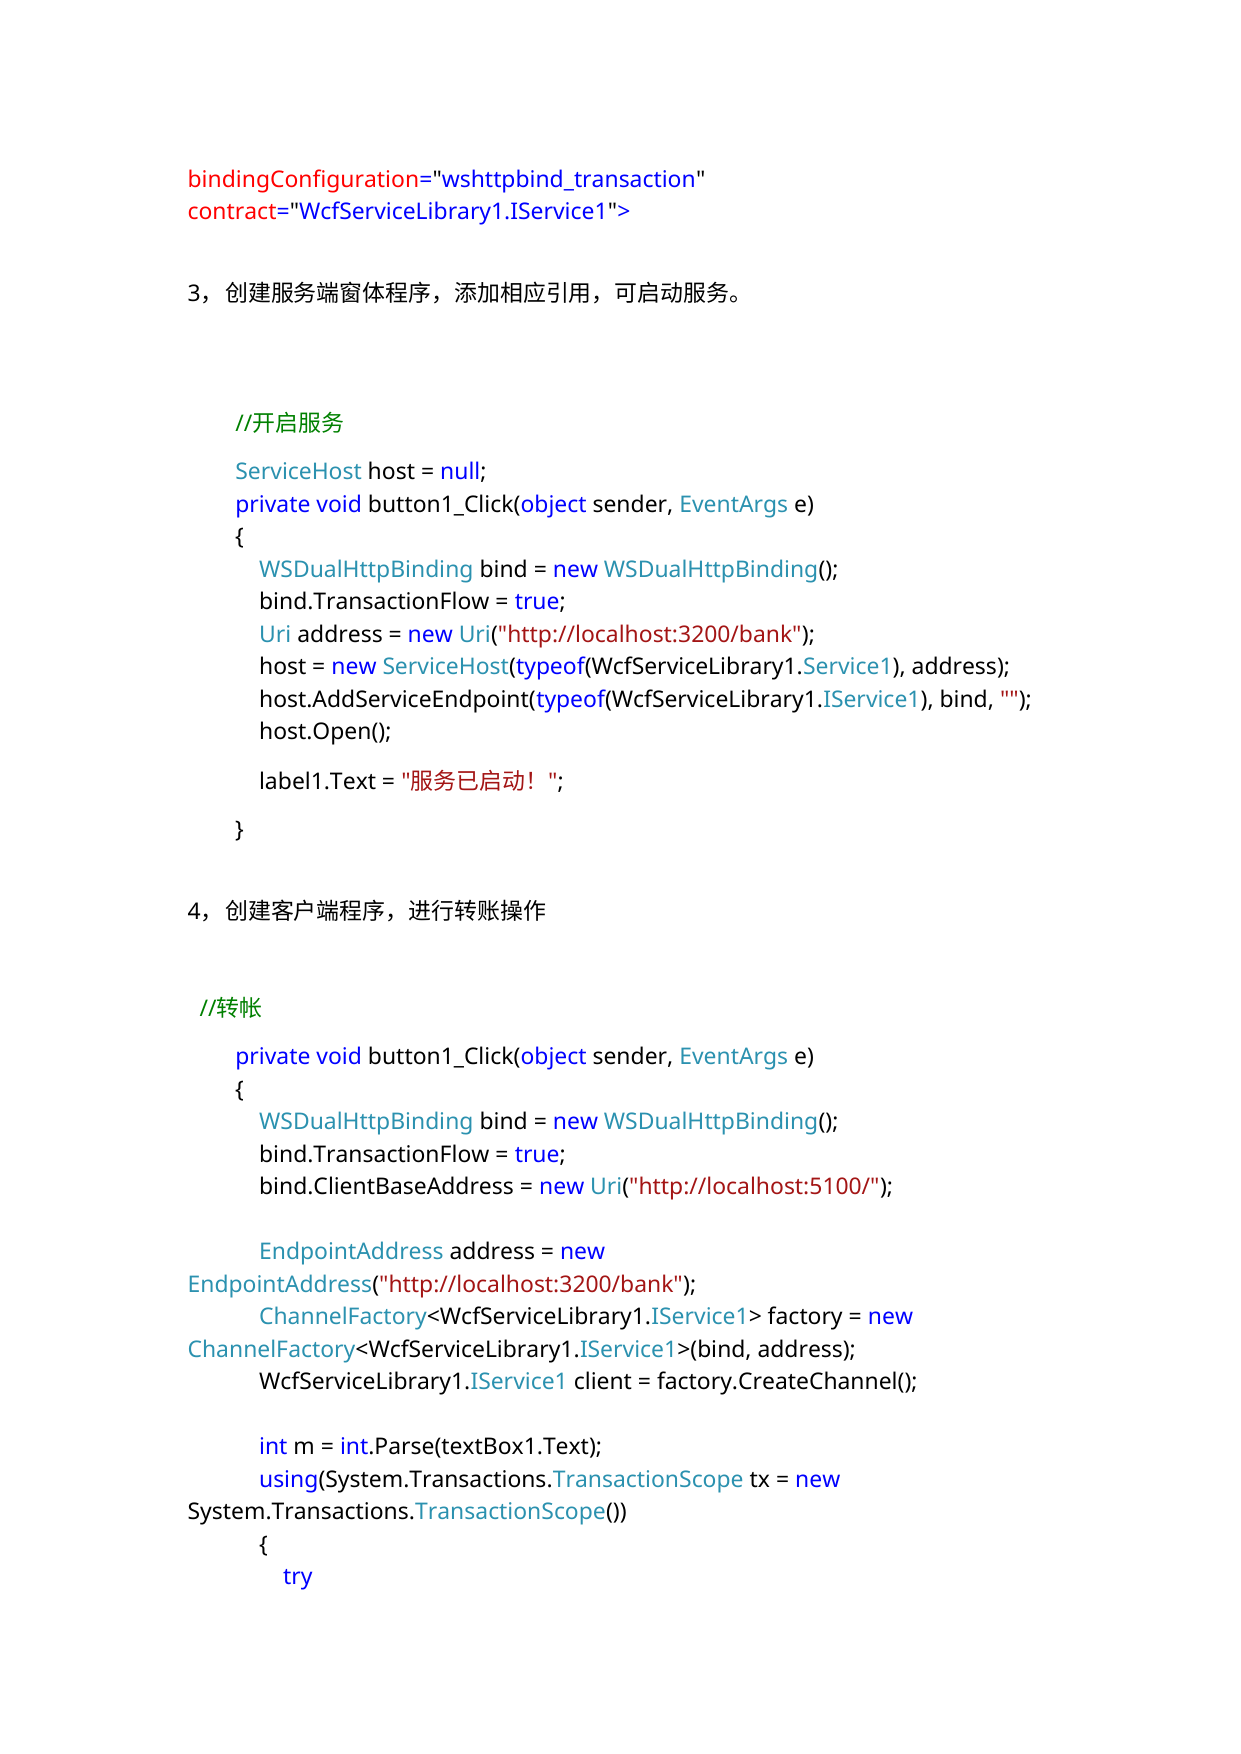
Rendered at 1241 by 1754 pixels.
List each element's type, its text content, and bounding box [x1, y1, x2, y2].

text host = new ServiceHost(typeof(WcfServiceLibrary1.Service1), address); [187, 649, 1053, 682]
text { [187, 1527, 1053, 1559]
text host.Open(); [187, 714, 1053, 747]
text } [187, 812, 1053, 844]
text ServiceHost host = null; [187, 454, 1053, 487]
text private void button1_Click(object sender, EventArgs e) [187, 1039, 1053, 1072]
text WSDualHttpBinding bind = new WSDualHttpBinding(); [187, 1104, 1053, 1137]
text bind.ClientBaseAddress = new Uri("http://localhost:5100/"); [187, 1169, 1053, 1202]
text bind.TransactionFlow = true; [187, 1137, 1053, 1169]
text Uri address = new Uri("http://localhost:3200/bank"); [187, 617, 1053, 649]
text WSDualHttpBinding bind = new WSDualHttpBinding(); [187, 552, 1053, 584]
list 创建客户端程序，进行转账操作 [187, 877, 1053, 942]
list 创建服务端窗体程序，添加相应引用，可启动服务。 [187, 259, 1053, 324]
text //开启服务 [187, 389, 1053, 454]
text bind.TransactionFlow = true; [187, 584, 1053, 617]
text { [187, 1072, 1053, 1104]
text { [187, 519, 1053, 552]
text EndpointAddress address = new EndpointAddress("http://localhost:3200/bank"); [187, 1234, 1053, 1299]
text private void button1_Click(object sender, EventArgs e) [187, 487, 1053, 519]
text host.AddServiceEndpoint(typeof(WcfServiceLibrary1.IService1), bind, ""); [187, 682, 1053, 714]
text try [187, 1559, 1053, 1592]
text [187, 162, 1053, 227]
text //转帐 [187, 974, 1053, 1039]
text label1.Text = "服务已启动！"; [187, 747, 1053, 812]
text using(System.Transactions.TransactionScope tx = new System.Transactions.TransactionScope()) [187, 1462, 1053, 1527]
text int m = int.Parse(textBox1.Text); [187, 1429, 1053, 1462]
text WcfServiceLibrary1.IService1 client = factory.CreateChannel(); [187, 1364, 1053, 1397]
text ChannelFactory<WcfServiceLibrary1.IService1> factory = new ChannelFactory<WcfServiceLibrary1.IService1>(bind, address); [187, 1299, 1053, 1364]
